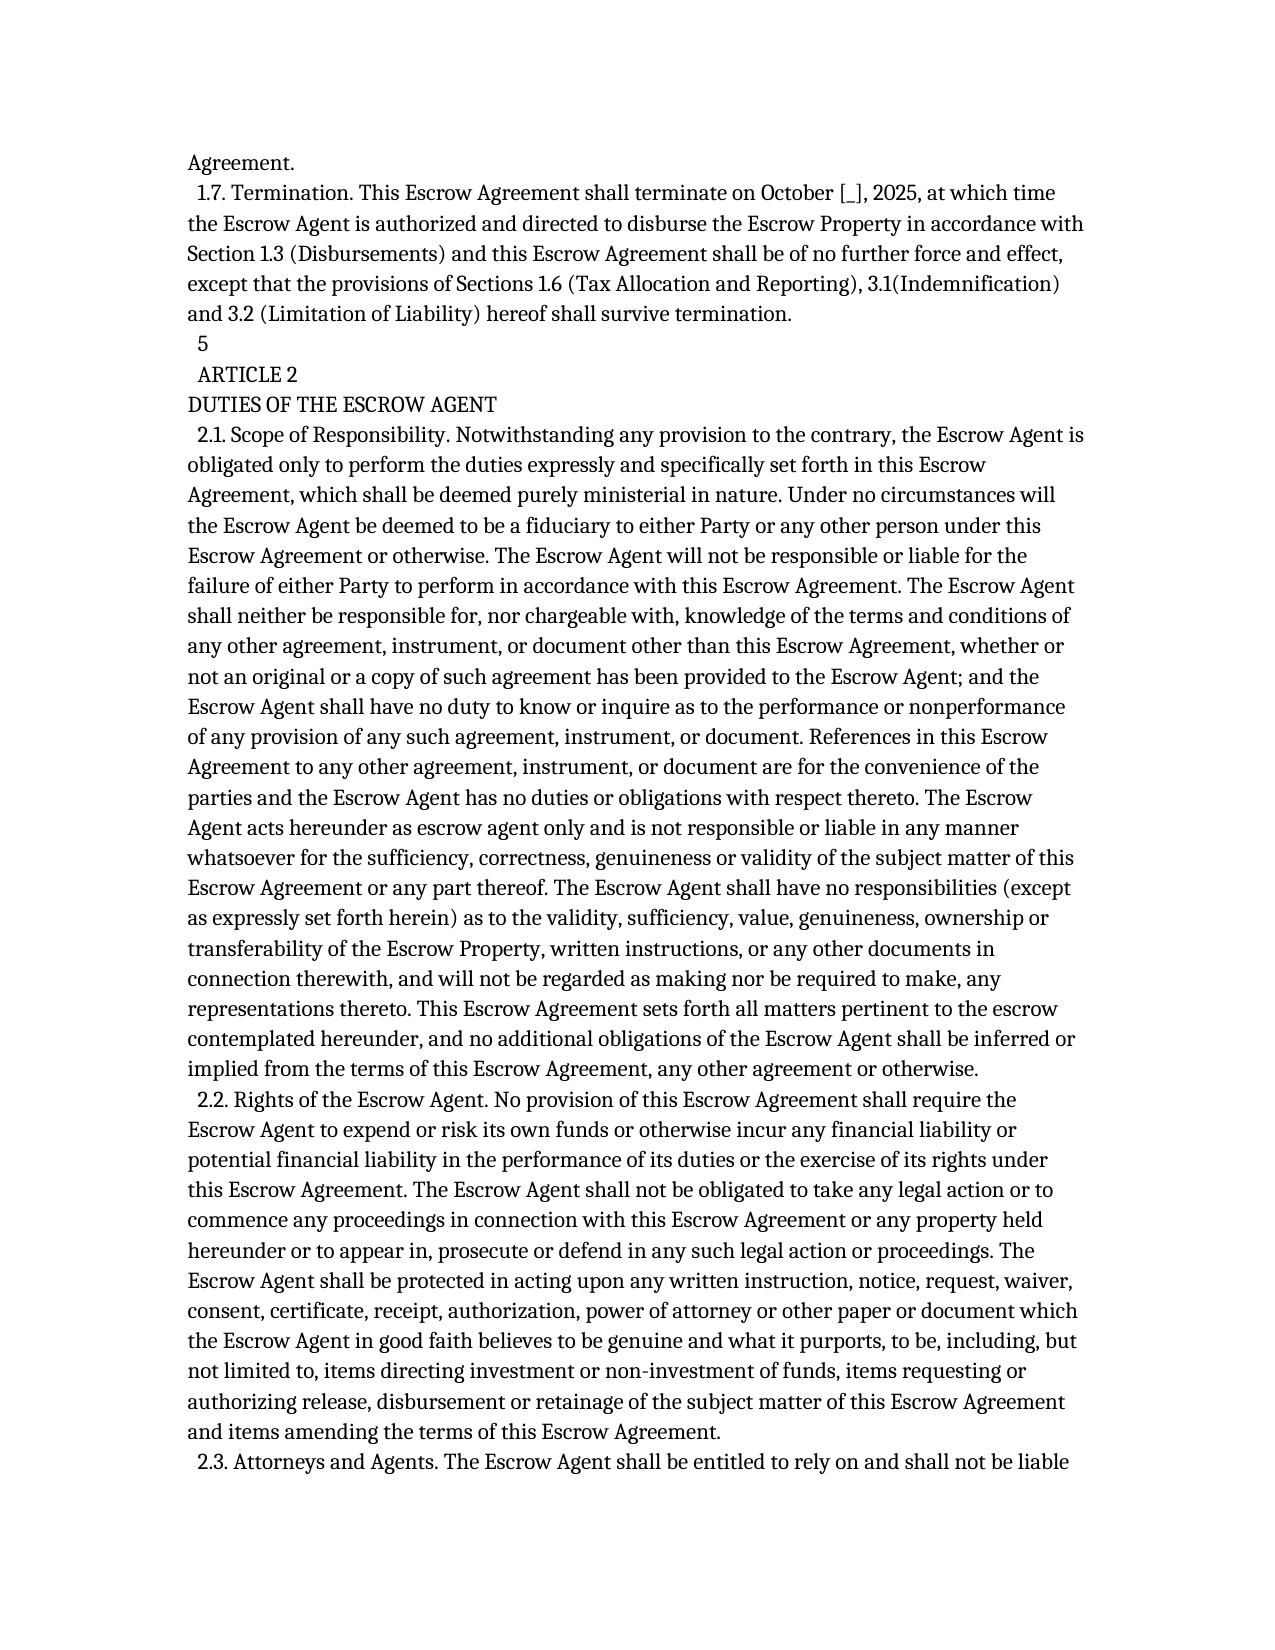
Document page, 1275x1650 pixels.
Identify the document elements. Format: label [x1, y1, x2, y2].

text [187, 150, 1087, 1475]
